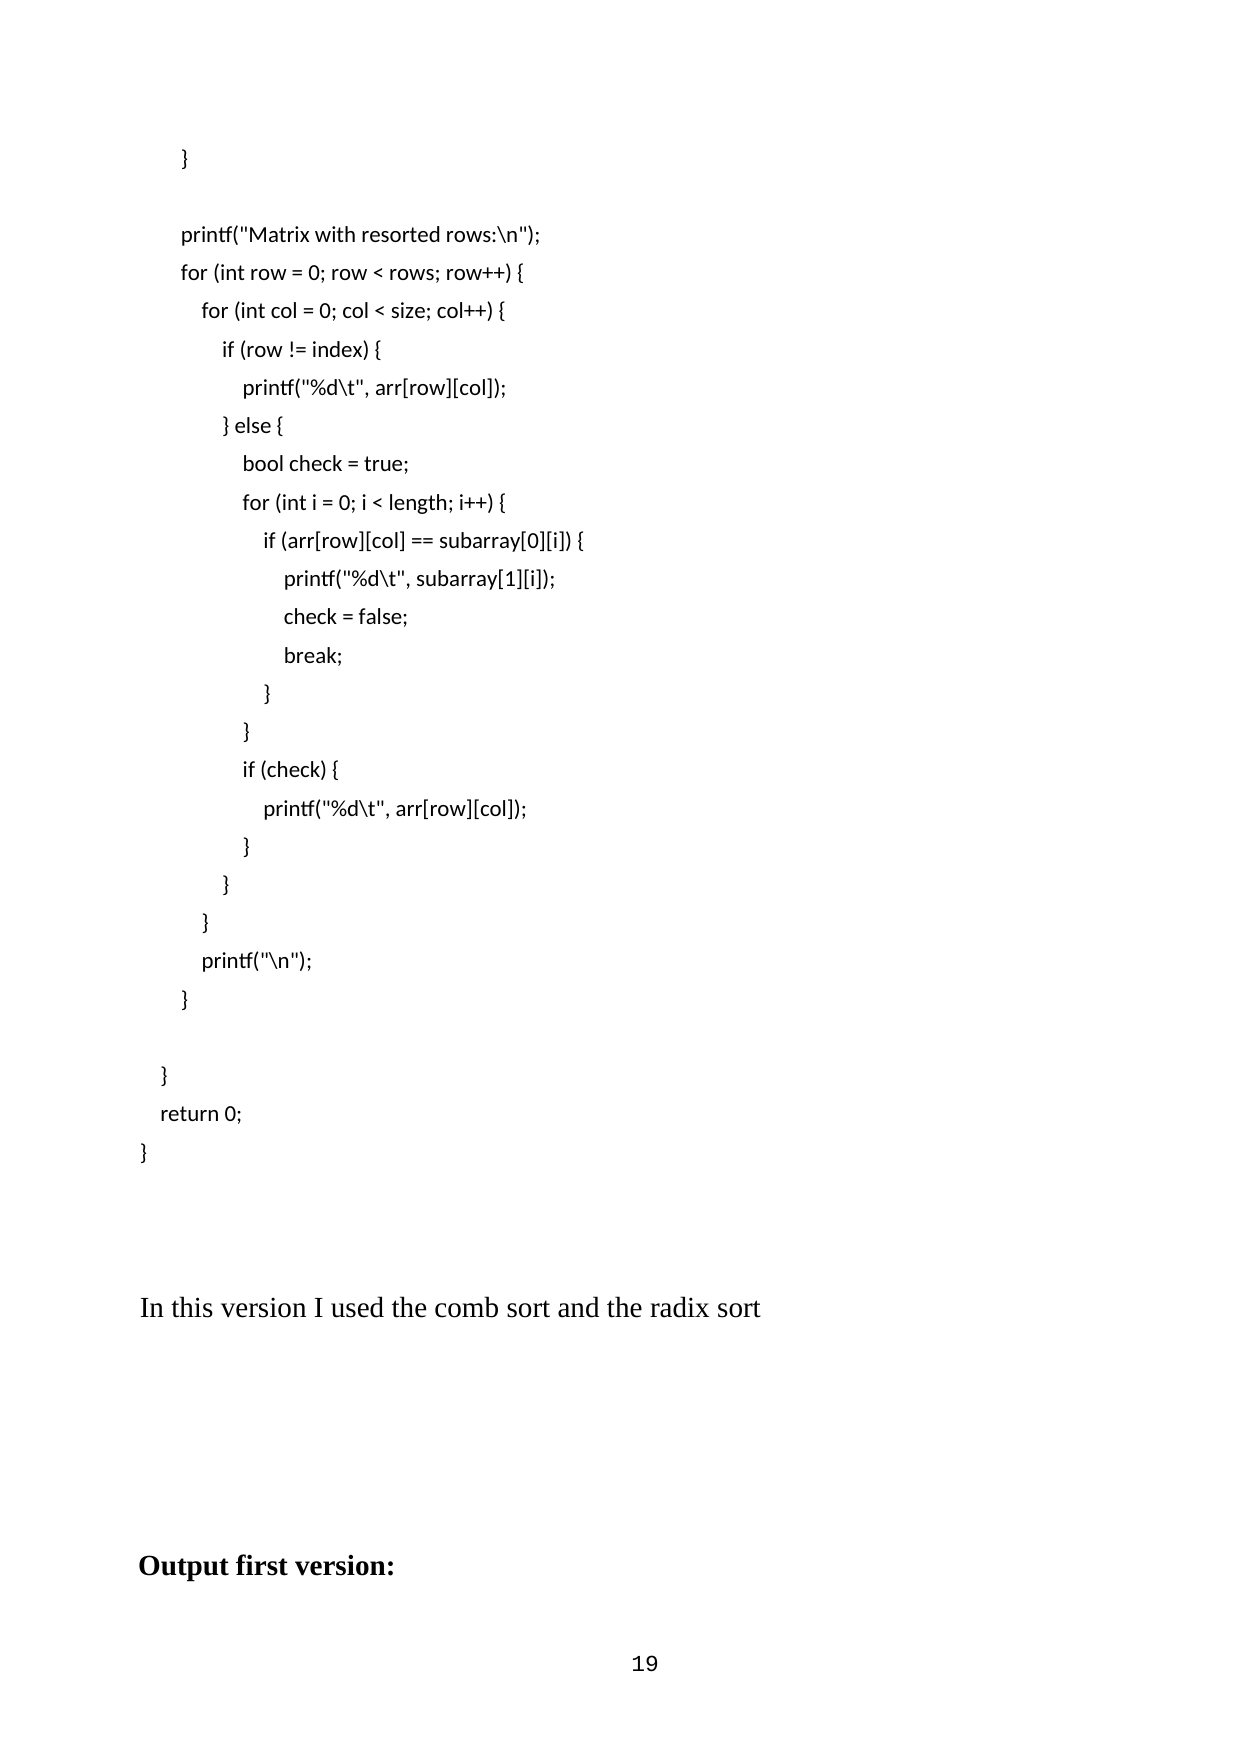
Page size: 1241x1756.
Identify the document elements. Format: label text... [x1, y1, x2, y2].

text } [139, 717, 1194, 745]
text } [139, 1138, 1194, 1166]
text if (arr[row][col] == subarray[0][i]) { [139, 526, 1194, 554]
text printf("\n"); [139, 947, 1194, 974]
text for (int row = 0; row < rows; row++) { [139, 258, 1194, 286]
text for (int i = 0; i < length; i++) { [139, 488, 1194, 516]
text } [139, 870, 1194, 898]
text if (check) { [139, 755, 1194, 783]
text if (row != index) { [139, 335, 1194, 363]
text } [139, 832, 1194, 860]
text printf("%d\t", subarray[1][i]); [139, 564, 1194, 592]
text } [139, 679, 1194, 707]
text printf("Matrix with resorted rows:\n"); [139, 220, 1194, 248]
text } [139, 144, 1194, 172]
text } [139, 1061, 1194, 1089]
text return 0; [139, 1099, 1194, 1127]
text for (int col = 0; col < size; col++) { [139, 297, 1194, 325]
text bool check = true; [139, 449, 1194, 478]
text } else { [139, 411, 1194, 439]
text } [139, 985, 1194, 1013]
text printf("%d\t", arr[row][col]); [139, 373, 1194, 401]
text Output first version: [138, 1548, 1194, 1581]
text break; [139, 641, 1194, 669]
text } [139, 908, 1194, 936]
text In this version I used the comb sort and the radix sort [139, 1291, 1194, 1324]
text check = false; [139, 602, 1194, 631]
text printf("%d\t", arr[row][col]); [139, 794, 1194, 822]
